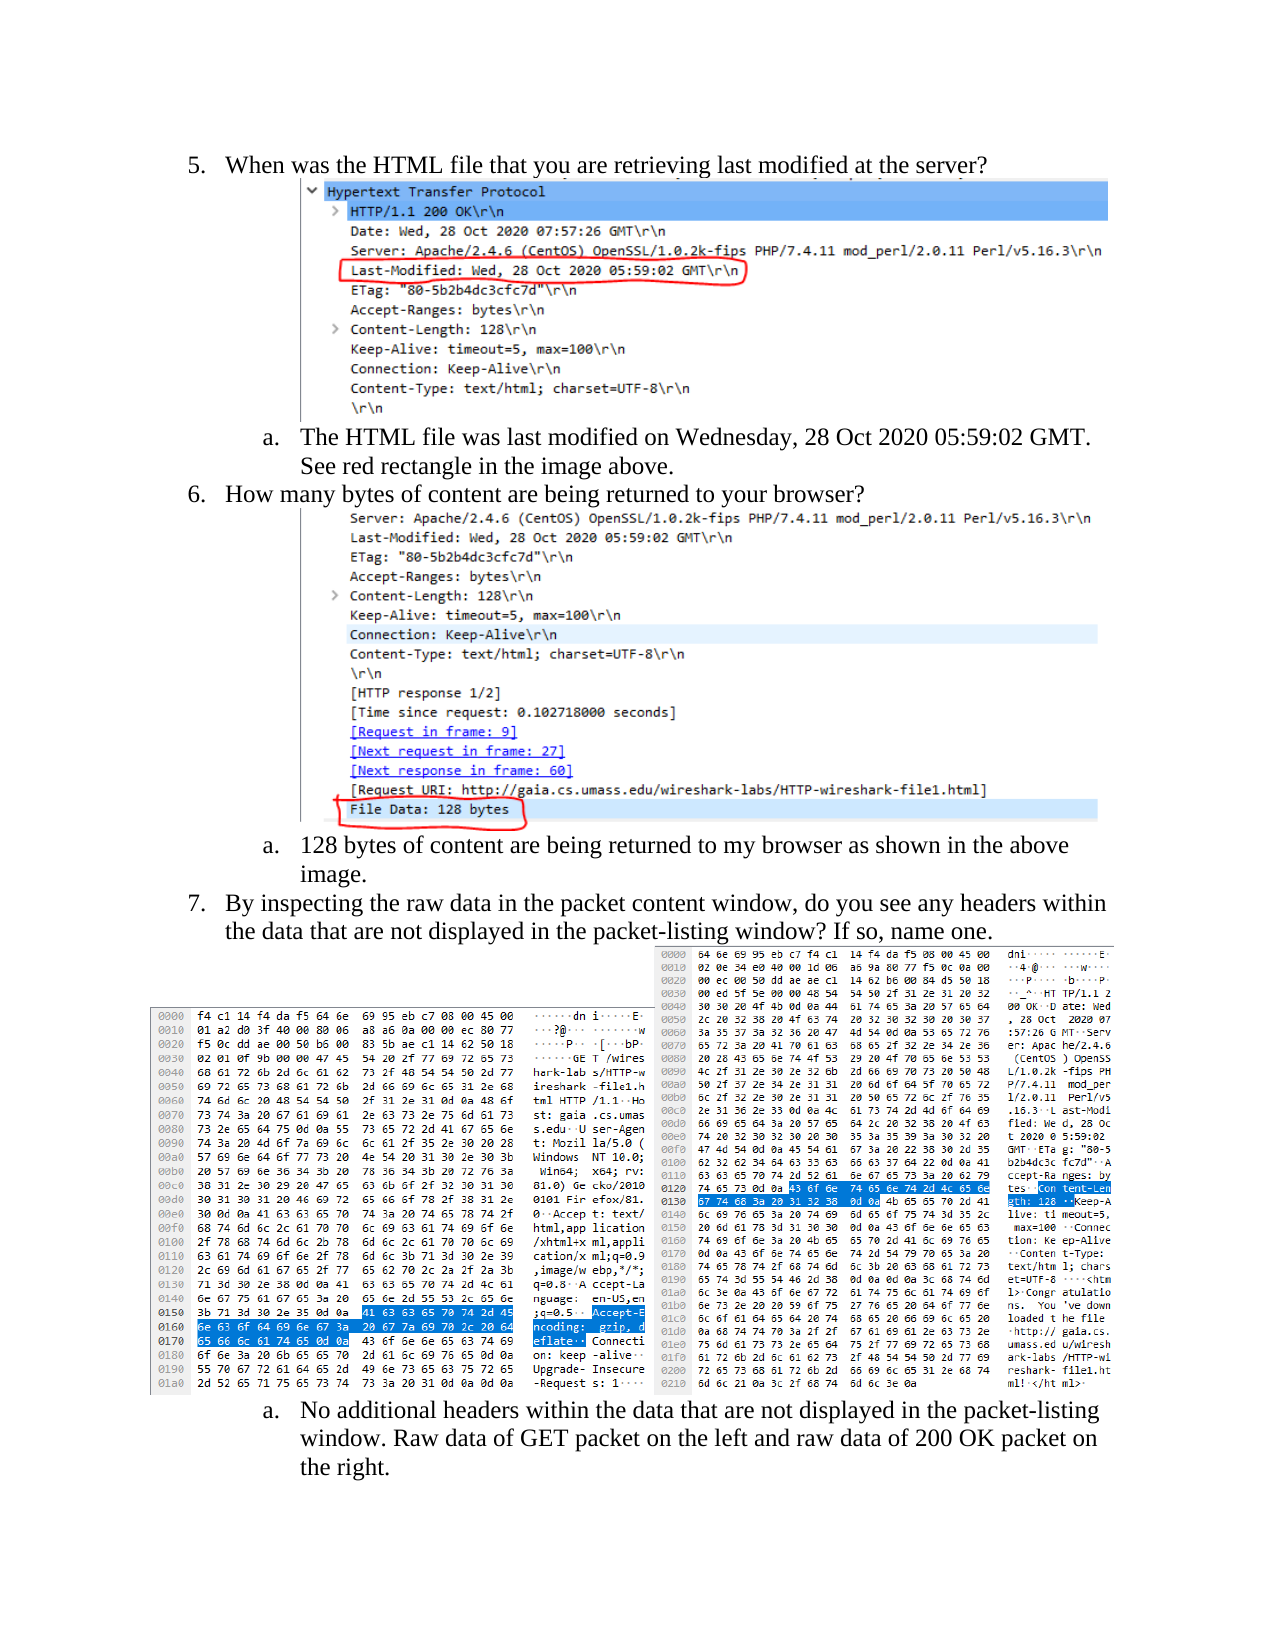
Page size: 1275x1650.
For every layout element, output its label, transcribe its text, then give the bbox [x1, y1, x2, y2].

list When was the HTML file that you are retrieving last modified at the server? [187, 150, 1125, 179]
picture [300, 178, 1108, 422]
list The HTML file was last modified on Wednesday, 28 Oct 2020 05:59:02 GMT. See red rectangle in the image above. [262, 422, 1125, 479]
list No additional headers within the data that are not displayed in the packet-listing window. Raw data of GET packet on the left and raw data of 200 OK packet on the right. [262, 1395, 1125, 1481]
list By inspecting the raw data in the packet content window, do you see any headers within the data that are not displayed in the packet-listing window? If so, name one. [187, 888, 1125, 945]
list 128 bytes of content are being returned to my browser as shown in the above image. [262, 830, 1125, 888]
picture [300, 508, 1098, 831]
picture [150, 945, 1114, 1395]
list How many bytes of content are being returned to your browser? [187, 479, 1125, 508]
